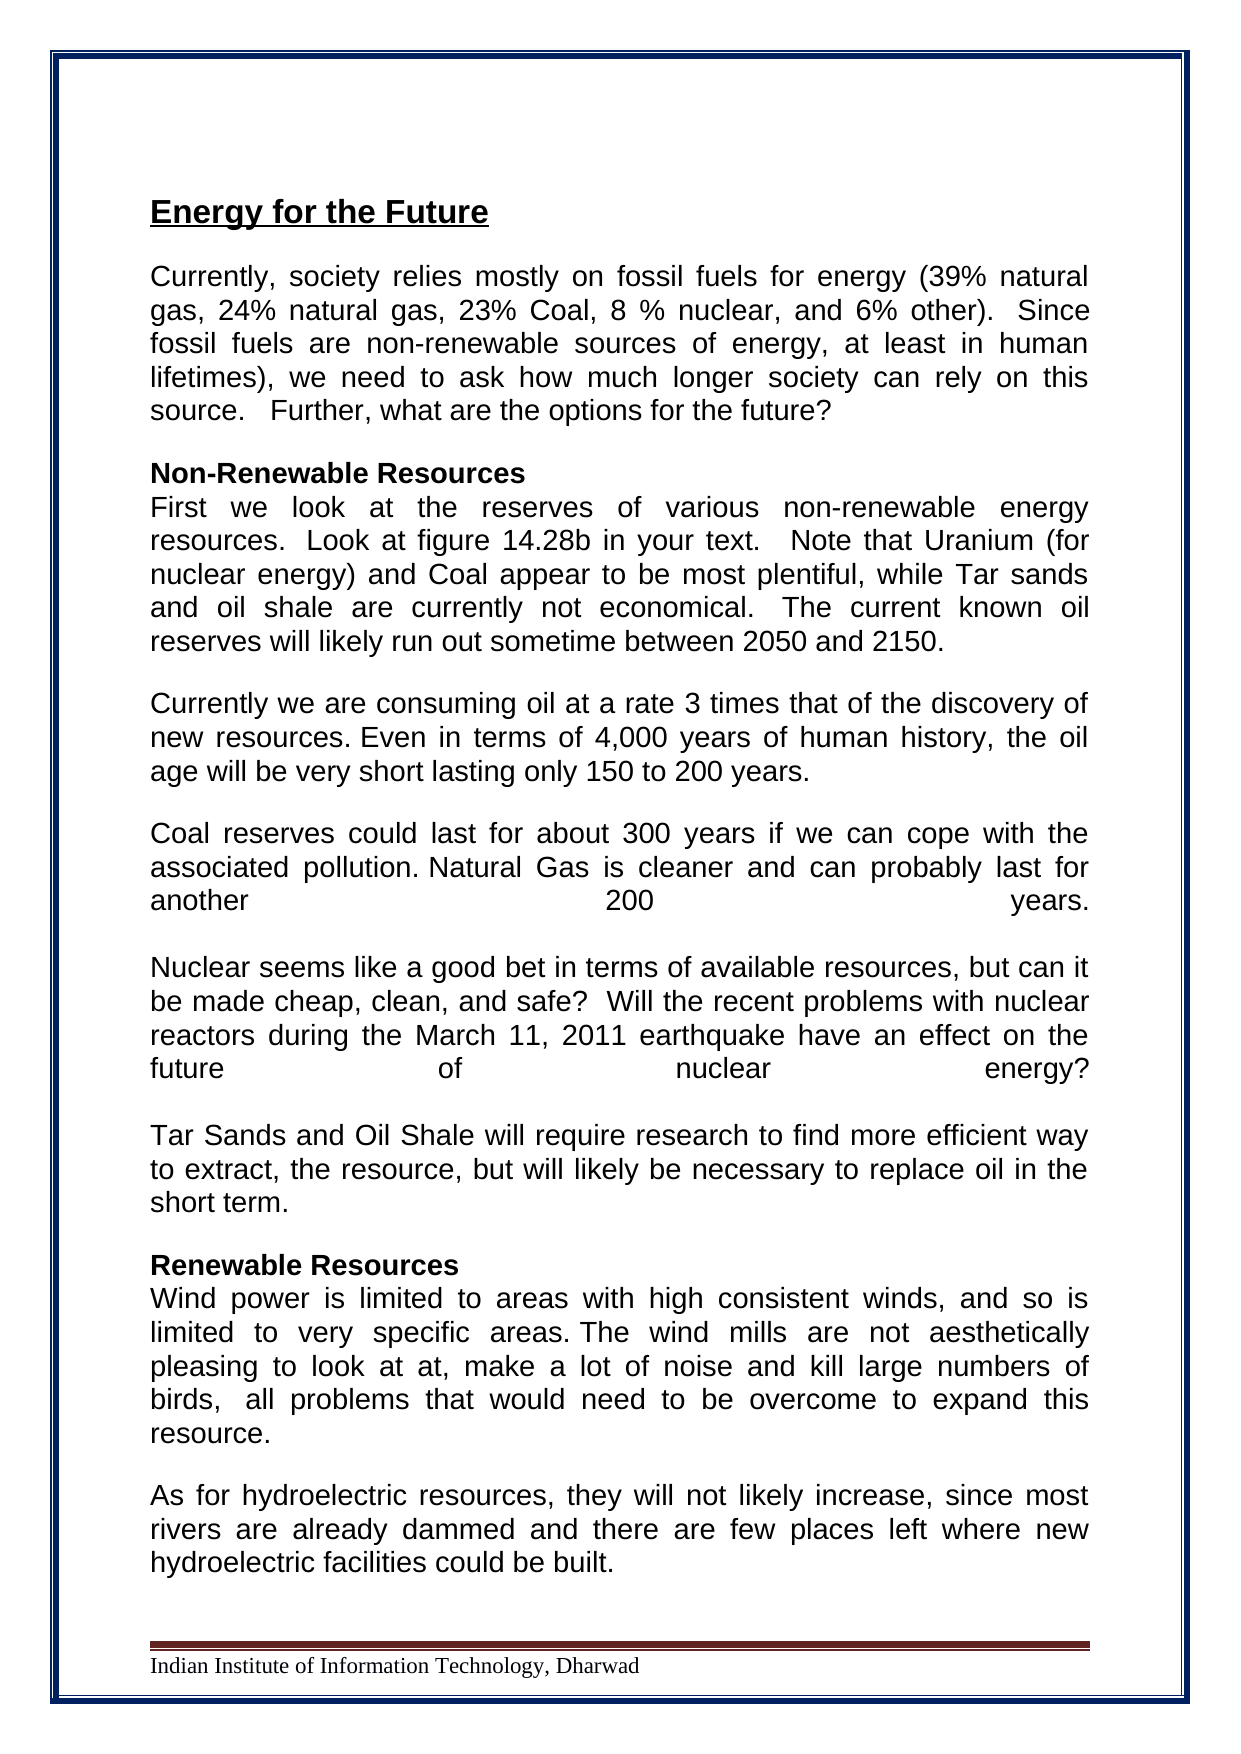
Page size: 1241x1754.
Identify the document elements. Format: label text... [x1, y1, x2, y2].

text As for hydroelectric resources, they will not likely increase, since most rivers are already dammed and there are few places left where new hydroelectric facilities could be built. [150, 1478, 1090, 1579]
text Coal reserves could last for about 300 years if we can cope with the associated pollution. Natural Gas is cleaner and can probably last for another 200 years. Nuclear seems like a good bet in terms of available resources, but can it be made cheap, clean, and safe? Will the recent problems with nuclear reactors during the March 11, 2011 earthquake have an effect on the future of nuclear energy? Tar Sands and Oil Shale will require research to find more efficient way to extract, the resource, but will likely be necessary to replace oil in the short term. [150, 816, 1090, 1219]
text Energy for the Future [150, 192, 1090, 230]
text First we look at the reserves of various non-renewable energy resources. Look at figure 14.28b in your text. Note that Uranium (for nuclear energy) and Coal appear to be most plentiful, while Tar sands and oil shale are currently not economical. The current known oil reserves will likely run out sometime between 2050 and 2150. [150, 490, 1090, 657]
text Currently we are consuming oil at a rate 3 times that of the discovery of new resources. Even in terms of 4,000 years of human history, the oil age will be very short lasting only 150 to 200 years. [150, 687, 1090, 787]
text Wind power is limited to areas with high consistent winds, and so is limited to very specific areas. The wind mills are not aesthetically pleasing to look at at, make a lot of noise and kill large numbers of birds, all problems that would need to be overcome to expand this resource. [150, 1282, 1090, 1449]
text Renewable Resources [150, 1248, 1090, 1282]
text Non-Renewable Resources [150, 456, 1090, 490]
text Currently, society relies mostly on fossil fuels for energy (39% natural gas, 24% natural gas, 23% Coal, 8 % nuclear, and 6% other). Since fossil fuels are non-renewable sources of energy, at least in human lifetimes), we need to ask how much longer society can rely on this source. Further, what are the options for the future? [150, 259, 1090, 427]
